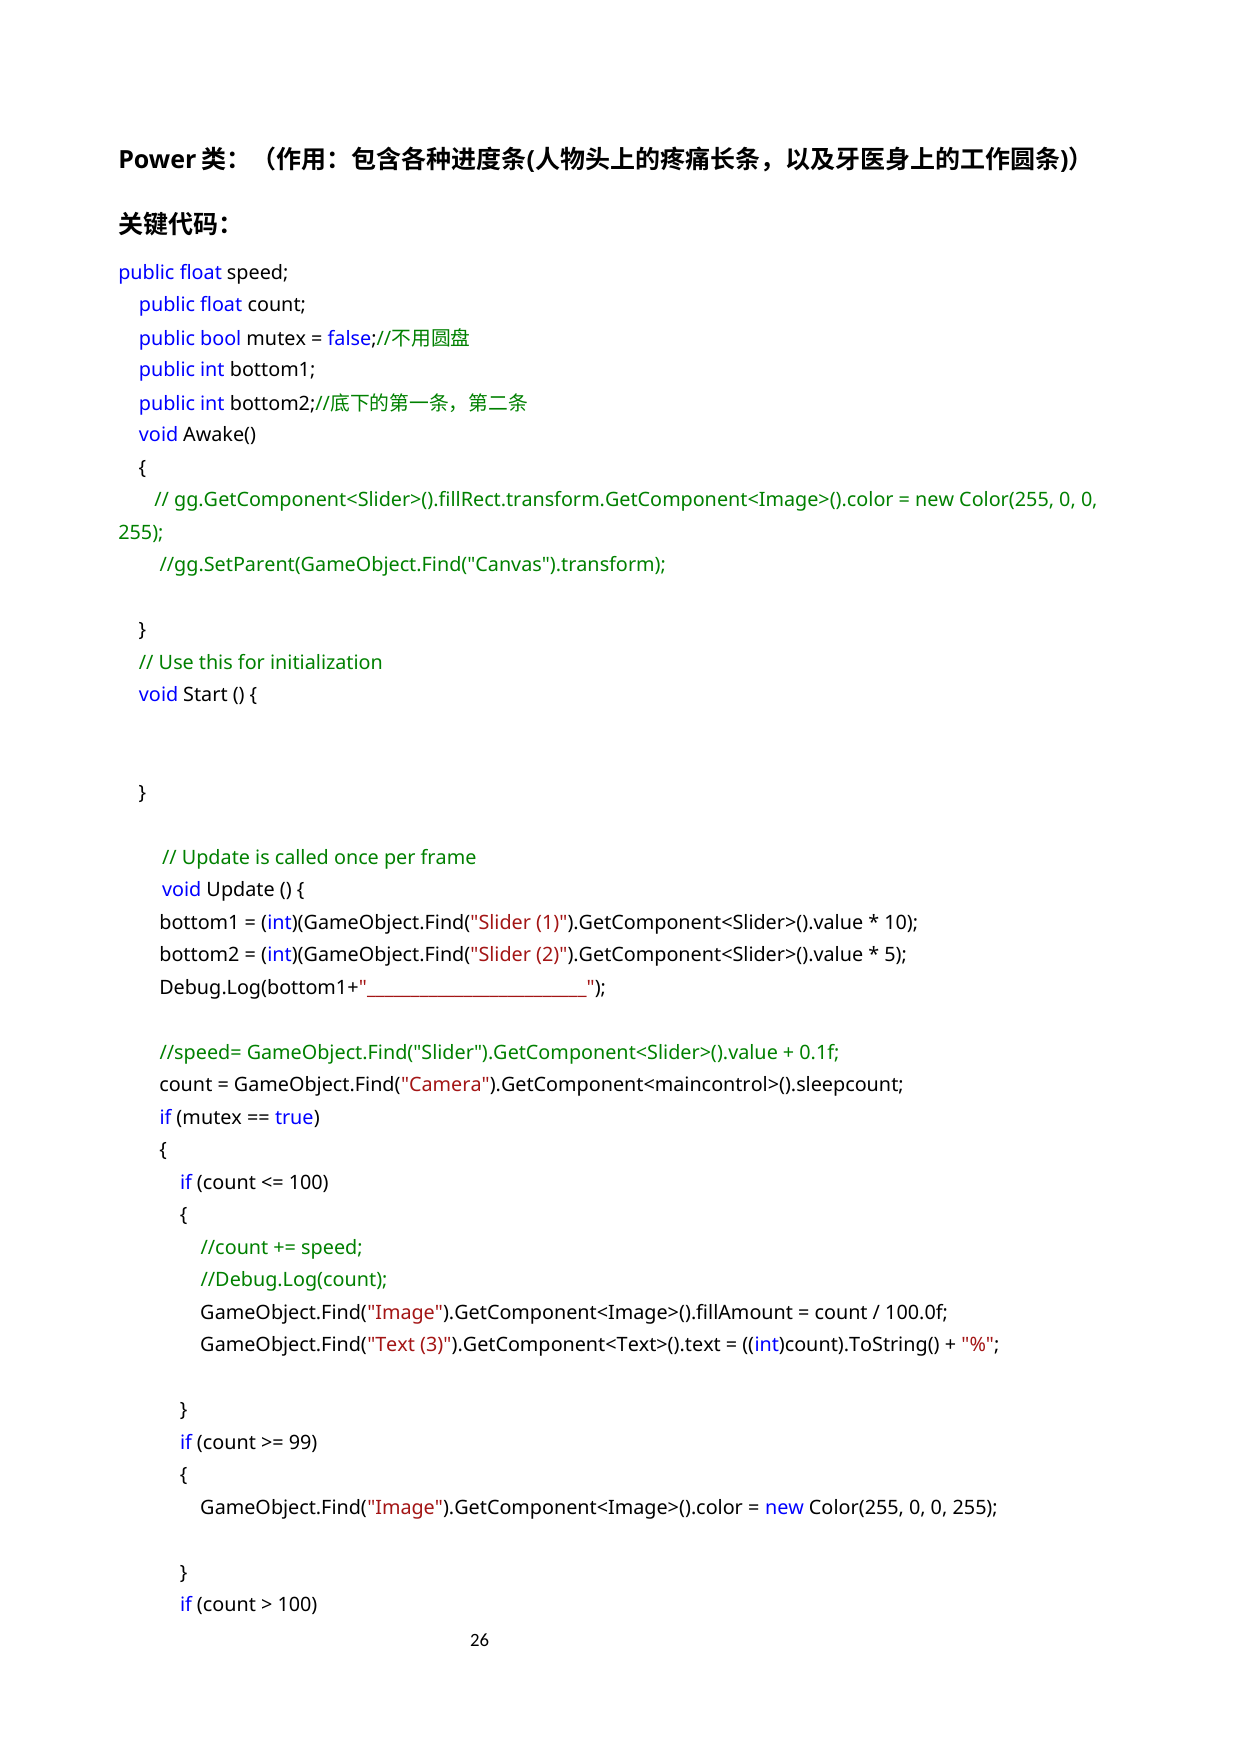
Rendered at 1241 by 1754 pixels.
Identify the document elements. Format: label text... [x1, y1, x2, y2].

text public bool mutex = false;//不用圆盘 [118, 320, 1122, 353]
text void Awake() [118, 418, 1122, 450]
text if (mutex == true) [118, 1100, 1122, 1133]
text { [118, 1458, 1122, 1490]
text } [118, 613, 1122, 645]
text if (count >= 99) [118, 1425, 1122, 1458]
text // Use this for initialization [118, 645, 1122, 678]
text //speed= GameObject.Find("Slider").GetComponent<Slider>().value + 0.1f; [118, 1035, 1122, 1068]
text 关键代码： [118, 190, 1122, 255]
text GameObject.Find("Image").GetComponent<Image>().color = new Color(255, 0, 0, 255); [118, 1490, 1122, 1523]
text //Debug.Log(count); [118, 1263, 1122, 1295]
text //gg.SetParent(GameObject.Find("Canvas").transform); [118, 548, 1122, 580]
text } [118, 775, 1122, 808]
text Power类：（作用：包含各种进度条(人物头上的疼痛长条，以及牙医身上的工作圆条)） [118, 125, 1122, 190]
text { [118, 1133, 1122, 1165]
text public int bottom1; [118, 353, 1122, 385]
text if (count > 100) [118, 1588, 1122, 1620]
text { [118, 1198, 1122, 1230]
text GameObject.Find("Text (3)").GetComponent<Text>().text = ((int)count).ToString() + "%"; [118, 1328, 1122, 1360]
text bottom2 = (int)(GameObject.Find("Slider (2)").GetComponent<Slider>().value * 5); [118, 938, 1122, 970]
text { [118, 450, 1122, 483]
text void Update () { [118, 873, 1122, 905]
text // Update is called once per frame [118, 840, 1122, 873]
text void Start () { [118, 678, 1122, 710]
text count = GameObject.Find("Camera").GetComponent<maincontrol>().sleepcount; [118, 1068, 1122, 1100]
text // gg.GetComponent<Slider>().fillRect.transform.GetComponent<Image>().color = new Color(255, 0, 0, 255); [118, 483, 1122, 548]
text Debug.Log(bottom1+"_________________________"); [118, 970, 1122, 1003]
text public float count; [118, 288, 1122, 320]
text public float speed; [118, 255, 1122, 288]
text } [118, 1393, 1122, 1425]
text if (count <= 100) [118, 1165, 1122, 1198]
text bottom1 = (int)(GameObject.Find("Slider (1)").GetComponent<Slider>().value * 10); [118, 905, 1122, 938]
text public int bottom2;//底下的第一条，第二条 [118, 385, 1122, 418]
text } [118, 1555, 1122, 1588]
text //count += speed; [118, 1230, 1122, 1263]
text GameObject.Find("Image").GetComponent<Image>().fillAmount = count / 100.0f; [118, 1295, 1122, 1328]
